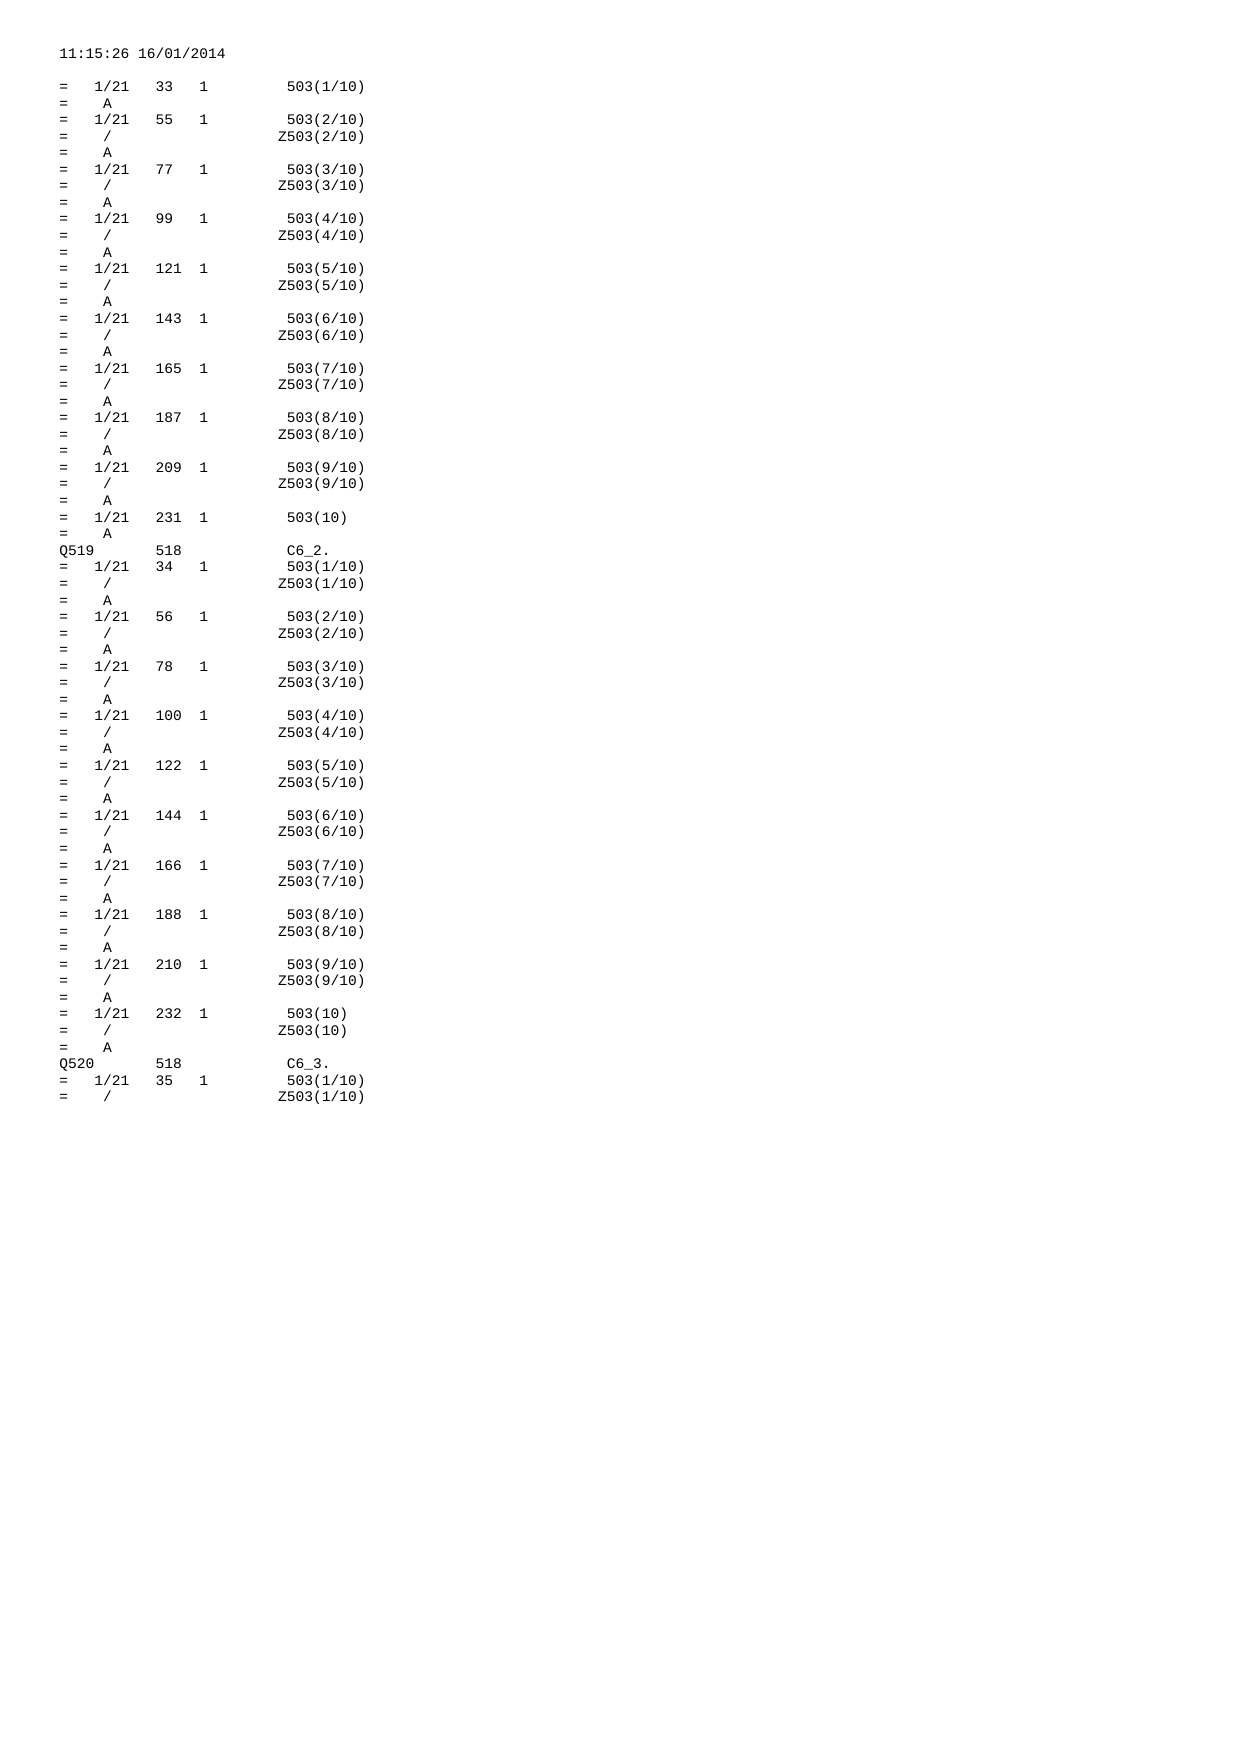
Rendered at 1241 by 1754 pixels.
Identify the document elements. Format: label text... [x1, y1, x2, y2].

text = / Z503(3/10) [59, 179, 1181, 195]
text = A [59, 245, 1181, 261]
text = 1/21 77 1 503(3/10) [59, 162, 1181, 179]
text = / Z503(4/10) [59, 725, 1181, 742]
text = 1/21 35 1 503(1/10) [59, 1073, 1181, 1089]
text = 1/21 209 1 503(9/10) [59, 460, 1181, 477]
text = / Z503(1/10) [59, 576, 1181, 593]
text = 1/21 187 1 503(8/10) [59, 411, 1181, 427]
text = / Z503(5/10) [59, 278, 1181, 294]
text = A [59, 146, 1181, 162]
text = 1/21 34 1 503(1/10) [59, 559, 1181, 576]
text = / Z503(1/10) [59, 1089, 1181, 1106]
text = 1/21 188 1 503(8/10) [59, 907, 1181, 924]
text = A [59, 444, 1181, 460]
text = / Z503(2/10) [59, 626, 1181, 642]
text = / Z503(10) [59, 1023, 1181, 1040]
text = A [59, 344, 1181, 361]
text = A [59, 394, 1181, 411]
text = A [59, 195, 1181, 212]
text = A [59, 593, 1181, 609]
text = 1/21 78 1 503(3/10) [59, 659, 1181, 676]
text = A [59, 891, 1181, 907]
text = / Z503(7/10) [59, 377, 1181, 394]
text = A [59, 742, 1181, 758]
text = A [59, 941, 1181, 957]
text = A [59, 642, 1181, 659]
text = / Z503(8/10) [59, 924, 1181, 941]
text = 1/21 165 1 503(7/10) [59, 361, 1181, 377]
text = / Z503(9/10) [59, 974, 1181, 990]
text = A [59, 692, 1181, 709]
text = / Z503(3/10) [59, 676, 1181, 692]
text = A [59, 493, 1181, 510]
text = / Z503(9/10) [59, 477, 1181, 493]
text = / Z503(7/10) [59, 874, 1181, 891]
text = 1/21 210 1 503(9/10) [59, 957, 1181, 974]
text = 1/21 55 1 503(2/10) [59, 112, 1181, 129]
text Q520 518 C6_3. [59, 1056, 1181, 1073]
text = 1/21 231 1 503(10) [59, 510, 1181, 526]
text Q519 518 C6_2. [59, 543, 1181, 559]
text = 1/21 232 1 503(10) [59, 1007, 1181, 1023]
text = A [59, 990, 1181, 1007]
text = A [59, 96, 1181, 112]
text = 1/21 100 1 503(4/10) [59, 709, 1181, 725]
text = A [59, 526, 1181, 543]
text = / Z503(6/10) [59, 328, 1181, 344]
text = A [59, 841, 1181, 858]
text = 1/21 143 1 503(6/10) [59, 311, 1181, 328]
text = 1/21 166 1 503(7/10) [59, 858, 1181, 874]
text = 1/21 56 1 503(2/10) [59, 609, 1181, 626]
text = A [59, 1040, 1181, 1056]
text = A [59, 294, 1181, 311]
text 11:15:26 16/01/2014 [59, 46, 1181, 63]
text = 1/21 33 1 503(1/10) [59, 79, 1181, 96]
text = / Z503(8/10) [59, 427, 1181, 444]
text = / Z503(6/10) [59, 824, 1181, 841]
text = 1/21 144 1 503(6/10) [59, 808, 1181, 824]
text = / Z503(2/10) [59, 129, 1181, 146]
text = A [59, 791, 1181, 808]
text = 1/21 122 1 503(5/10) [59, 758, 1181, 775]
text = 1/21 121 1 503(5/10) [59, 261, 1181, 278]
text = 1/21 99 1 503(4/10) [59, 212, 1181, 228]
text = / Z503(4/10) [59, 228, 1181, 245]
text = / Z503(5/10) [59, 775, 1181, 791]
